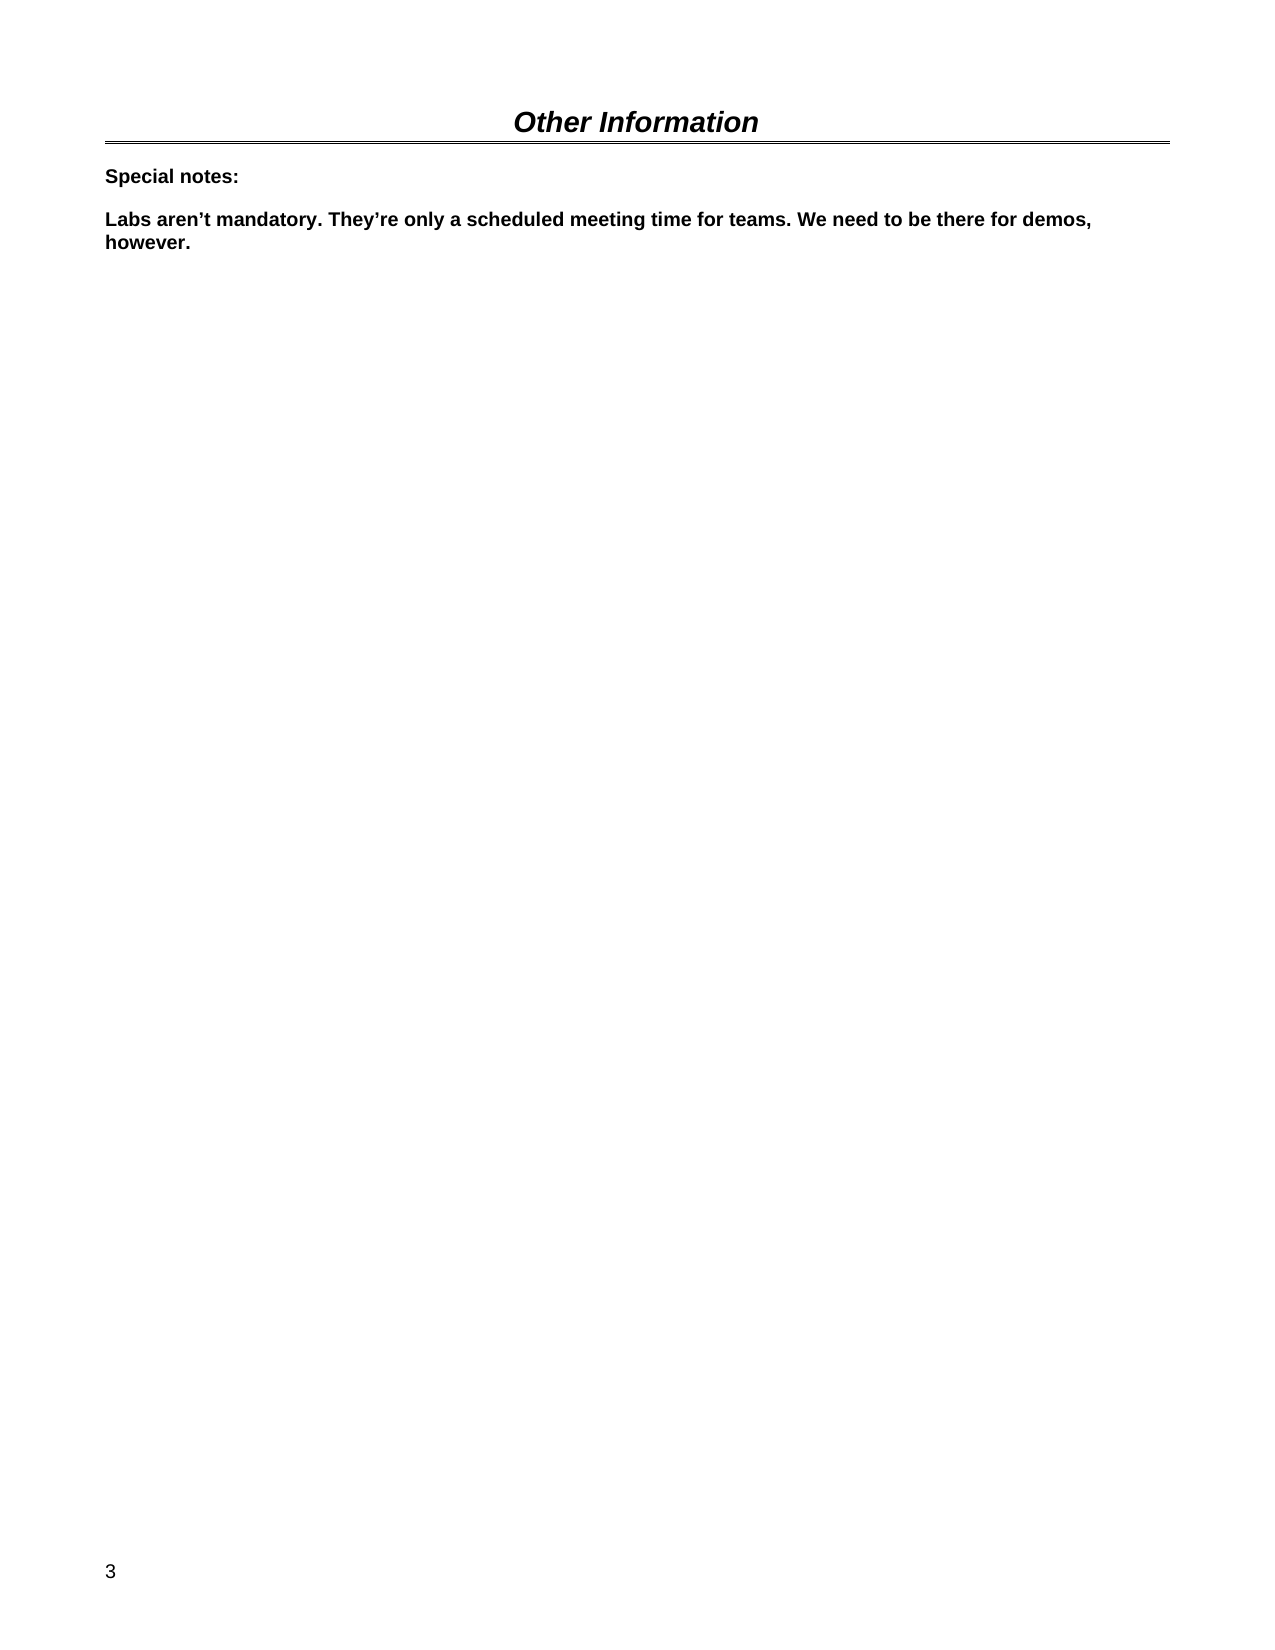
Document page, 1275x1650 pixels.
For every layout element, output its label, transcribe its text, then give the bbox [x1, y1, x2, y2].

subtitle Labs aren’t mandatory. They’re only a scheduled meeting time for teams. We need to be there for demos, however. [105, 208, 1170, 253]
